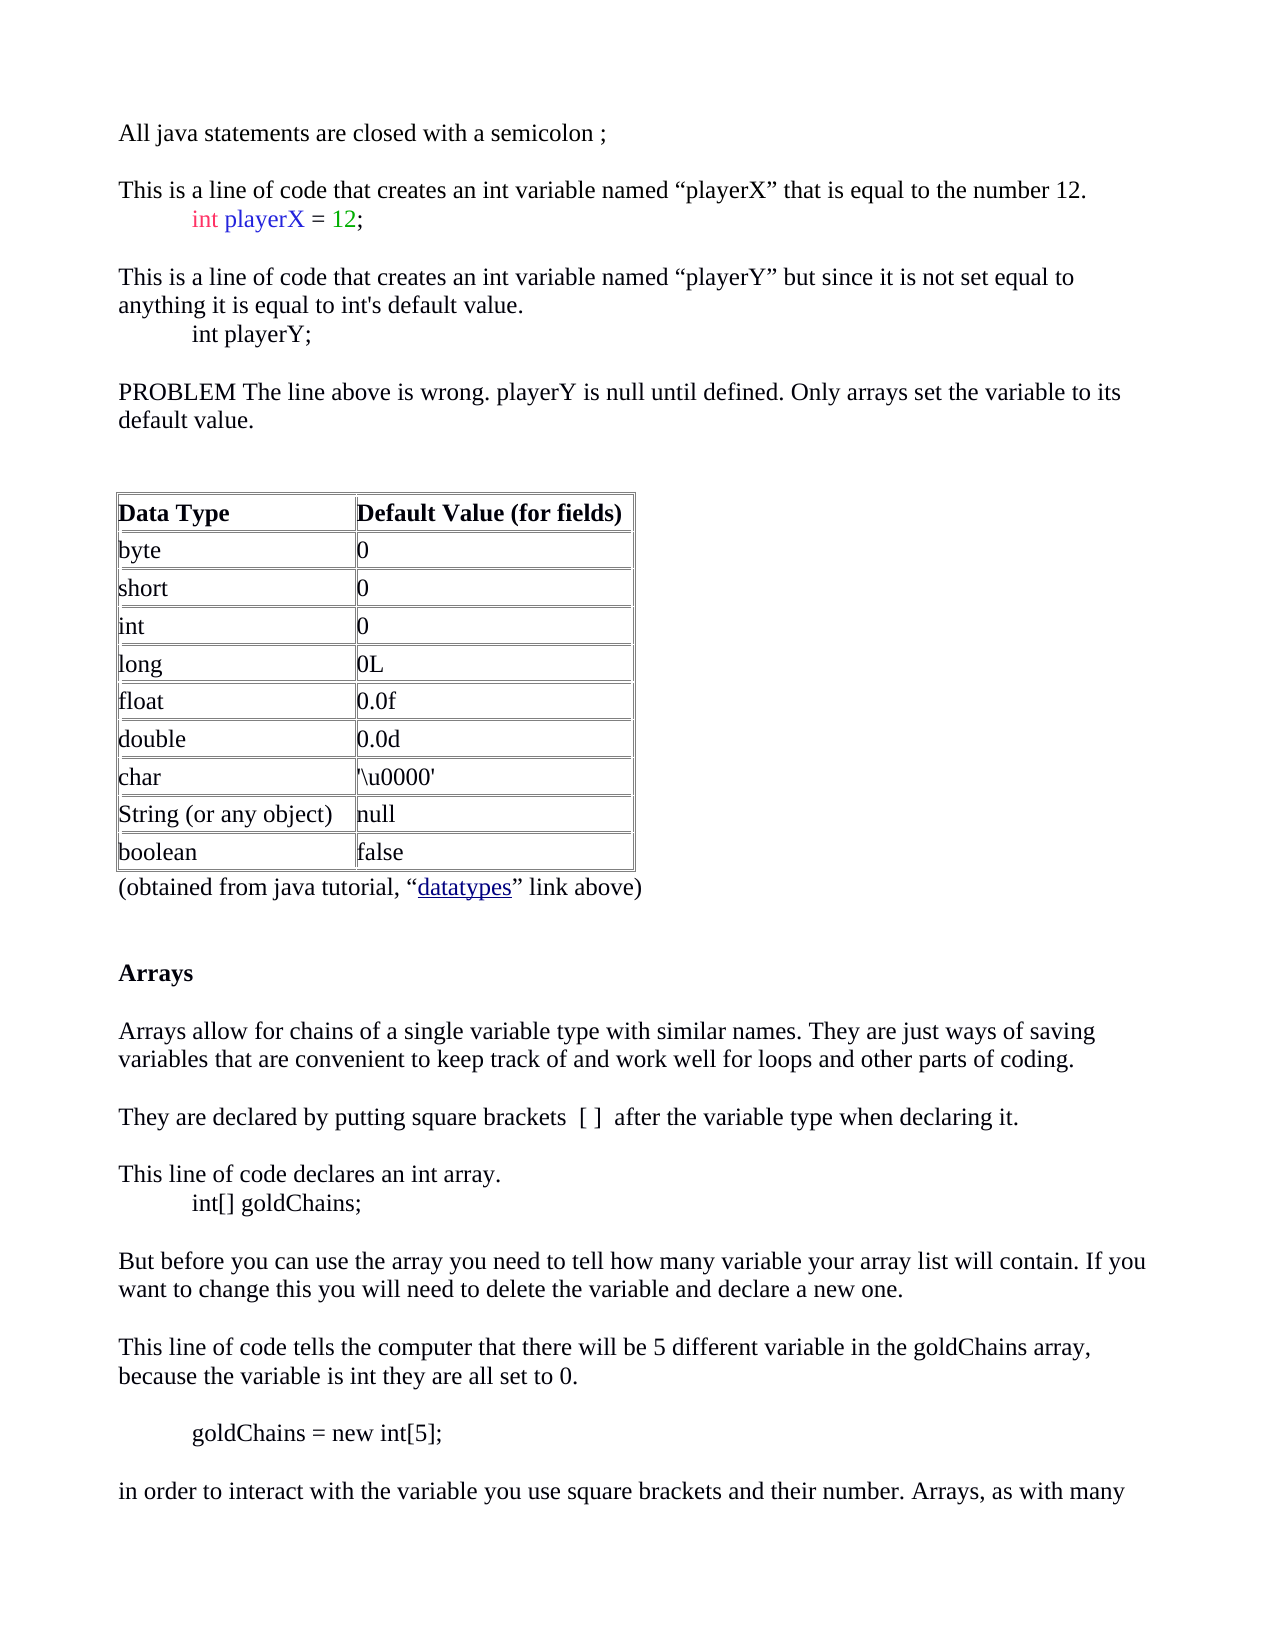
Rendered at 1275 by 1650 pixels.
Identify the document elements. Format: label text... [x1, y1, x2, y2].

table_header Data Type [119, 495, 356, 529]
table_header Default Value (for fields) [356, 495, 633, 529]
text This is a line of code that creates an int variable named “playerY” but since it is not set equal to anything it is equal to int's default value. [118, 262, 1157, 319]
table_cell 0.0d [356, 718, 634, 756]
text Arrays [118, 958, 1157, 987]
text But before you can use the array you need to tell how many variable your array list will contain. If you want to change this you will need to delete the variable and declare a new one. [118, 1246, 1157, 1303]
table_cell boolean [118, 831, 356, 869]
text (obtained from java tutorial, “datatypes” link above) [118, 872, 1157, 901]
text Arrays allow for chains of a single variable type with similar names. They are just ways of saving variables that are convenient to keep track of and work well for loops and other parts of coding. [118, 1016, 1157, 1073]
text PROBLEM The line above is wrong. playerY is null until defined. Only arrays set the variable to its default value. [118, 377, 1157, 434]
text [118, 1476, 1157, 1504]
text This is a line of code that creates an int variable named “playerX” that is equal to the number 12. [118, 176, 1157, 204]
text This line of code tells the computer that there will be 5 different variable in the goldChains array, because the variable is int they are all set to 0. [118, 1332, 1157, 1389]
table_cell 0 [356, 605, 634, 643]
table_cell null [358, 794, 633, 831]
table_cell int [118, 605, 356, 643]
table_cell 0.0f [356, 680, 634, 718]
text goldChains = new int[5]; [118, 1418, 1157, 1447]
table_cell 0 [358, 530, 633, 567]
table_cell byte [119, 530, 355, 567]
table_cell 0L [358, 643, 633, 680]
text All java statements are closed with a semicolon ; [118, 118, 1157, 147]
text They are declared by putting square brackets [ ] after the variable type when declaring it. [118, 1102, 1157, 1131]
table_cell float [118, 680, 356, 718]
table_cell char [119, 756, 355, 793]
table_cell long [119, 643, 355, 680]
text This line of code declares an int array. [118, 1159, 1157, 1188]
table_cell '\u0000' [358, 756, 633, 793]
table_cell String (or any object) [119, 794, 355, 831]
text int playerY; [118, 319, 1157, 348]
table_cell false [356, 831, 634, 869]
text int[] goldChains; [118, 1188, 1157, 1217]
table_cell double [118, 718, 356, 756]
table_cell short [118, 567, 356, 605]
text int playerX = 12; [118, 204, 1157, 233]
table_cell 0 [356, 567, 634, 605]
